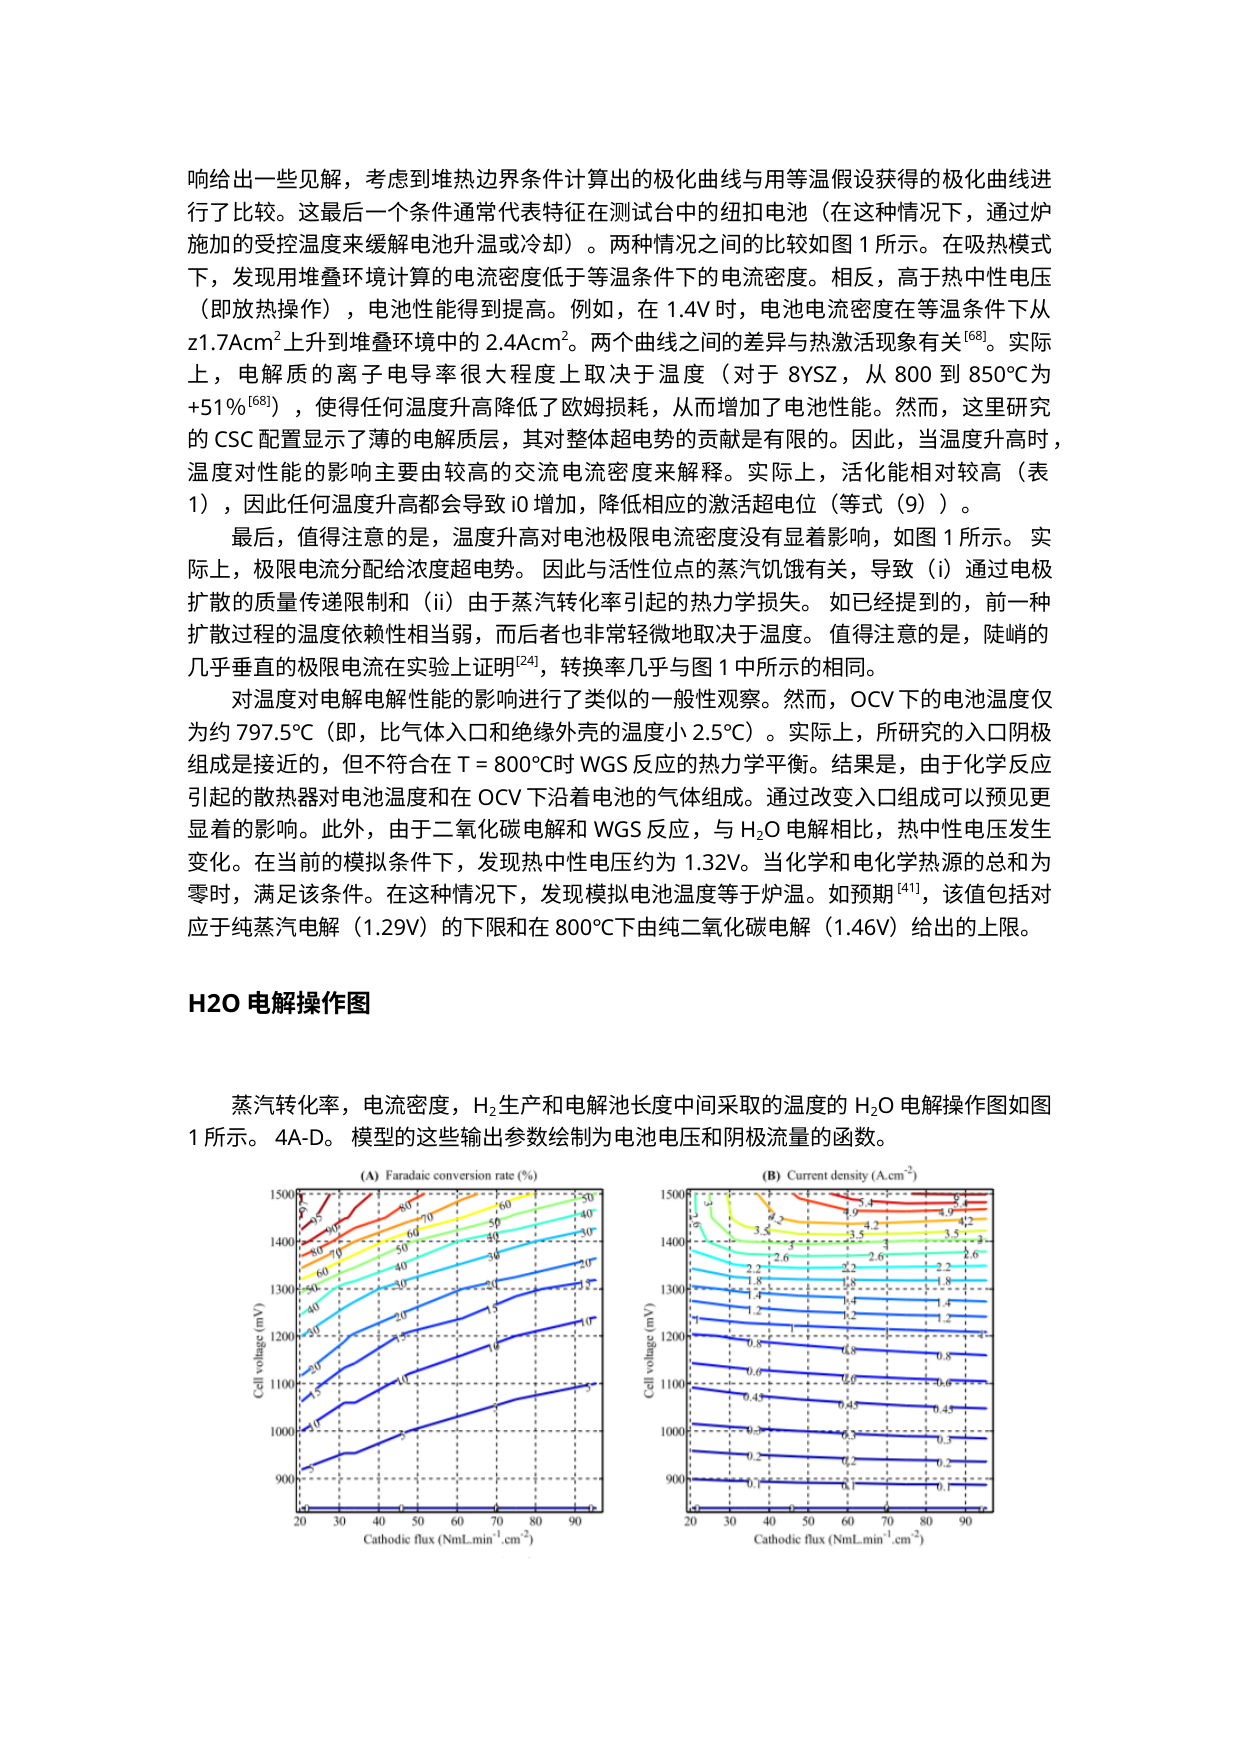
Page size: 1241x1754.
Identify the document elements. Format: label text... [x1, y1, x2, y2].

text 对温度对电解电解性能的影响进行了类似的一般性观察。然而，OCV下的电池温度仅为约797.5℃（即，比气体入口和绝缘外壳的温度小2.5℃）。实际上，所研究的入口阴极组成是接近的，但不符合在T = 800℃时WGS反应的热力学平衡。结果是，由于化学反应引起的散热器对电池温度和在OCV下沿着电池的气体组成。通过改变入口组成可以预见更显着的影响。此外，由于二氧化碳电解和WGS反应，与H2O电解相比，热中性电压发生变化。在当前的模拟条件下，发现热中性电压约为1.32V。当化学和电化学热源的总和为零时，满足该条件。在这种情况下，发现模拟电池温度等于炉温。如预期[41]，该值包括对应于纯蒸汽电解（1.29V）的下限和在800℃下由纯二氧化碳电解（1.46V）给出的上限。 [187, 682, 1053, 942]
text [187, 162, 1053, 519]
text 最后，值得注意的是，温度升高对电池极限电流密度没有显着影响，如图1所示。 实际上，极限电流分配给浓度超电势。 因此与活性位点的蒸汽饥饿有关，导致（i）通过电极扩散的质量传递限制和（ii）由于蒸汽转化率引起的热力学损失。 如已经提到的，前一种扩散过程的温度依赖性相当弱，而后者也非常轻微地取决于温度。 值得注意的是，陡峭的几乎垂直的极限电流在实验上证明[24]，转换率几乎与图1中所示的相同。 [187, 519, 1053, 682]
picture [231, 1152, 1097, 1558]
text 蒸汽转化率，电流密度，H2生产和电解池长度中间采取的温度的H2O电解操作图如图1所示。 4A-D。 模型的这些输出参数绘制为电池电压和阴极流量的函数。 [187, 1088, 1053, 1153]
subtitle H2O电解操作图 [187, 969, 1053, 1034]
